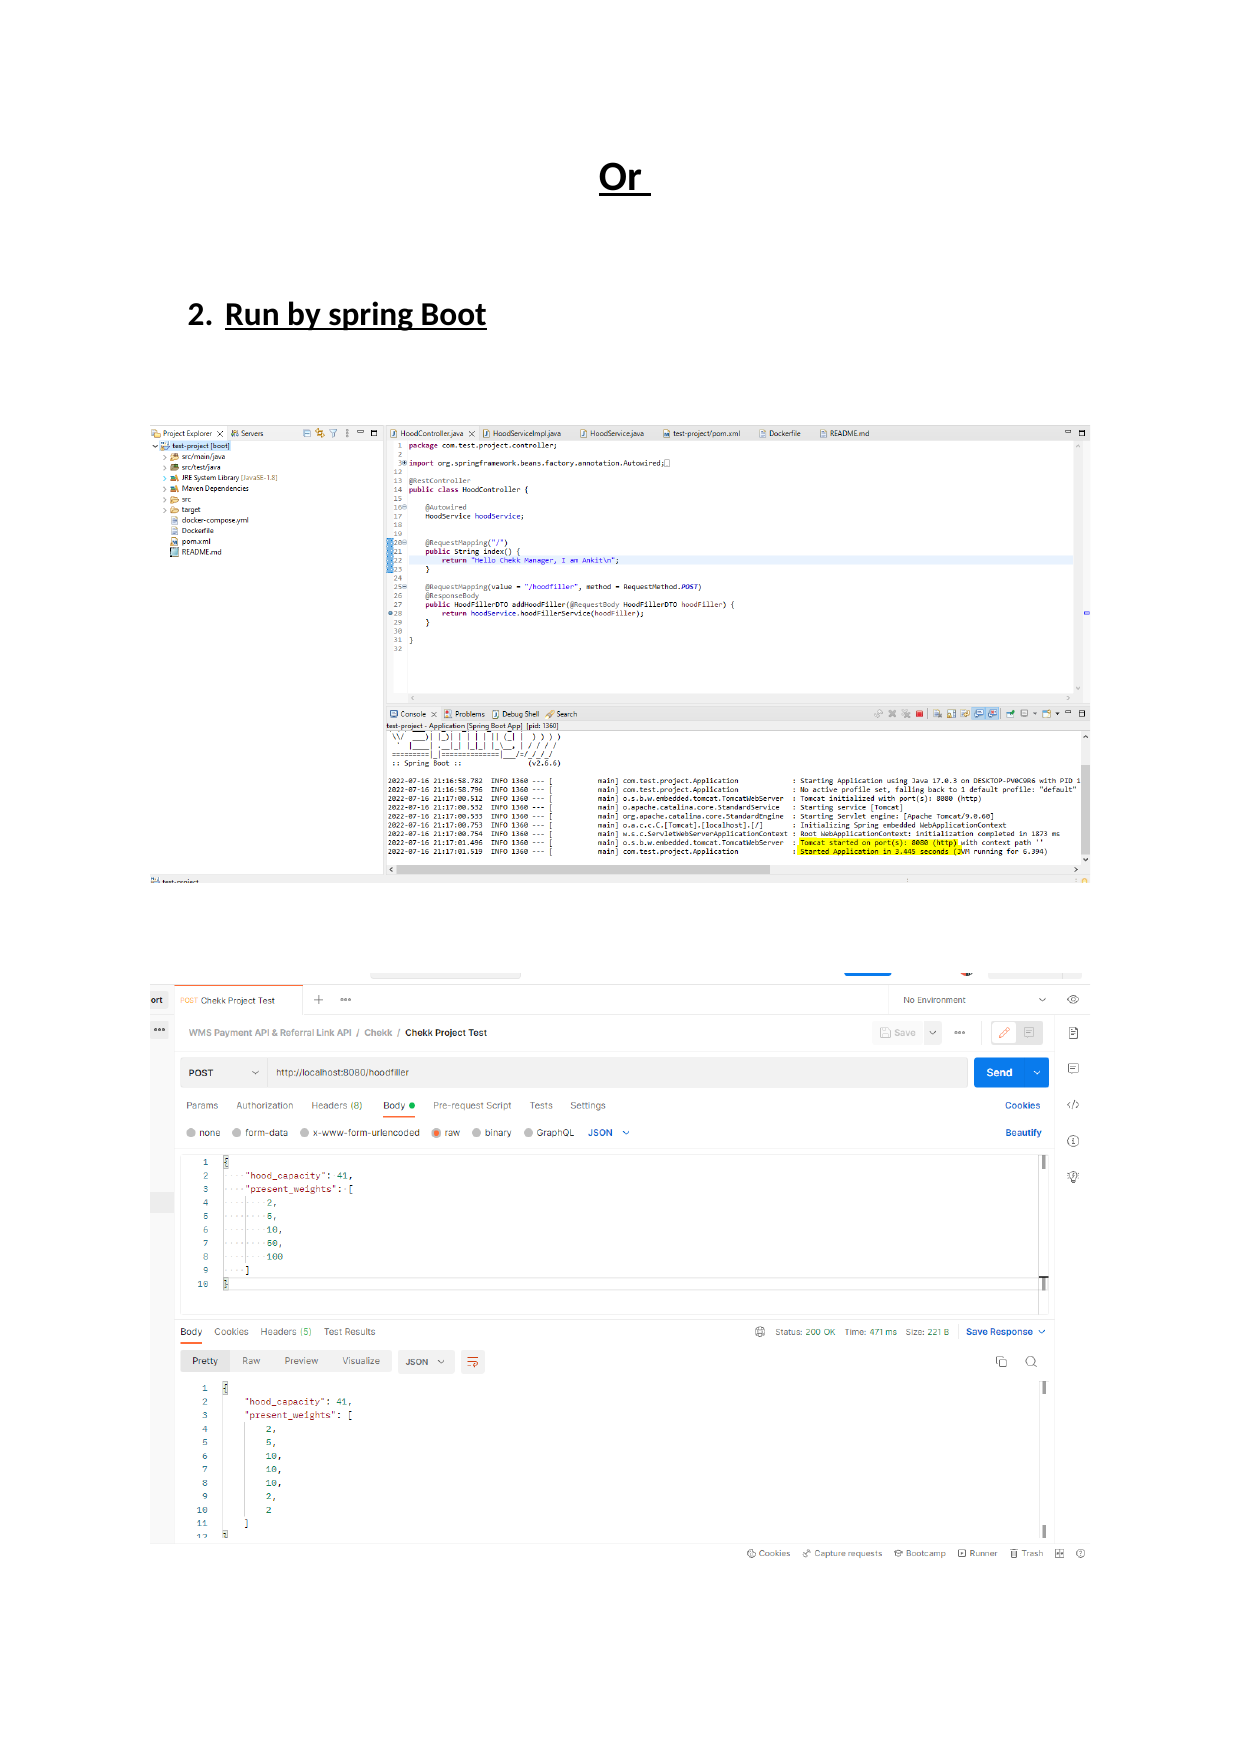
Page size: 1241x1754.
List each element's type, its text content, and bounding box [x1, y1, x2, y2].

text Or [150, 150, 1090, 201]
picture [150, 425, 1091, 883]
list Run by spring Boot [187, 293, 1090, 334]
picture [150, 973, 1091, 1562]
